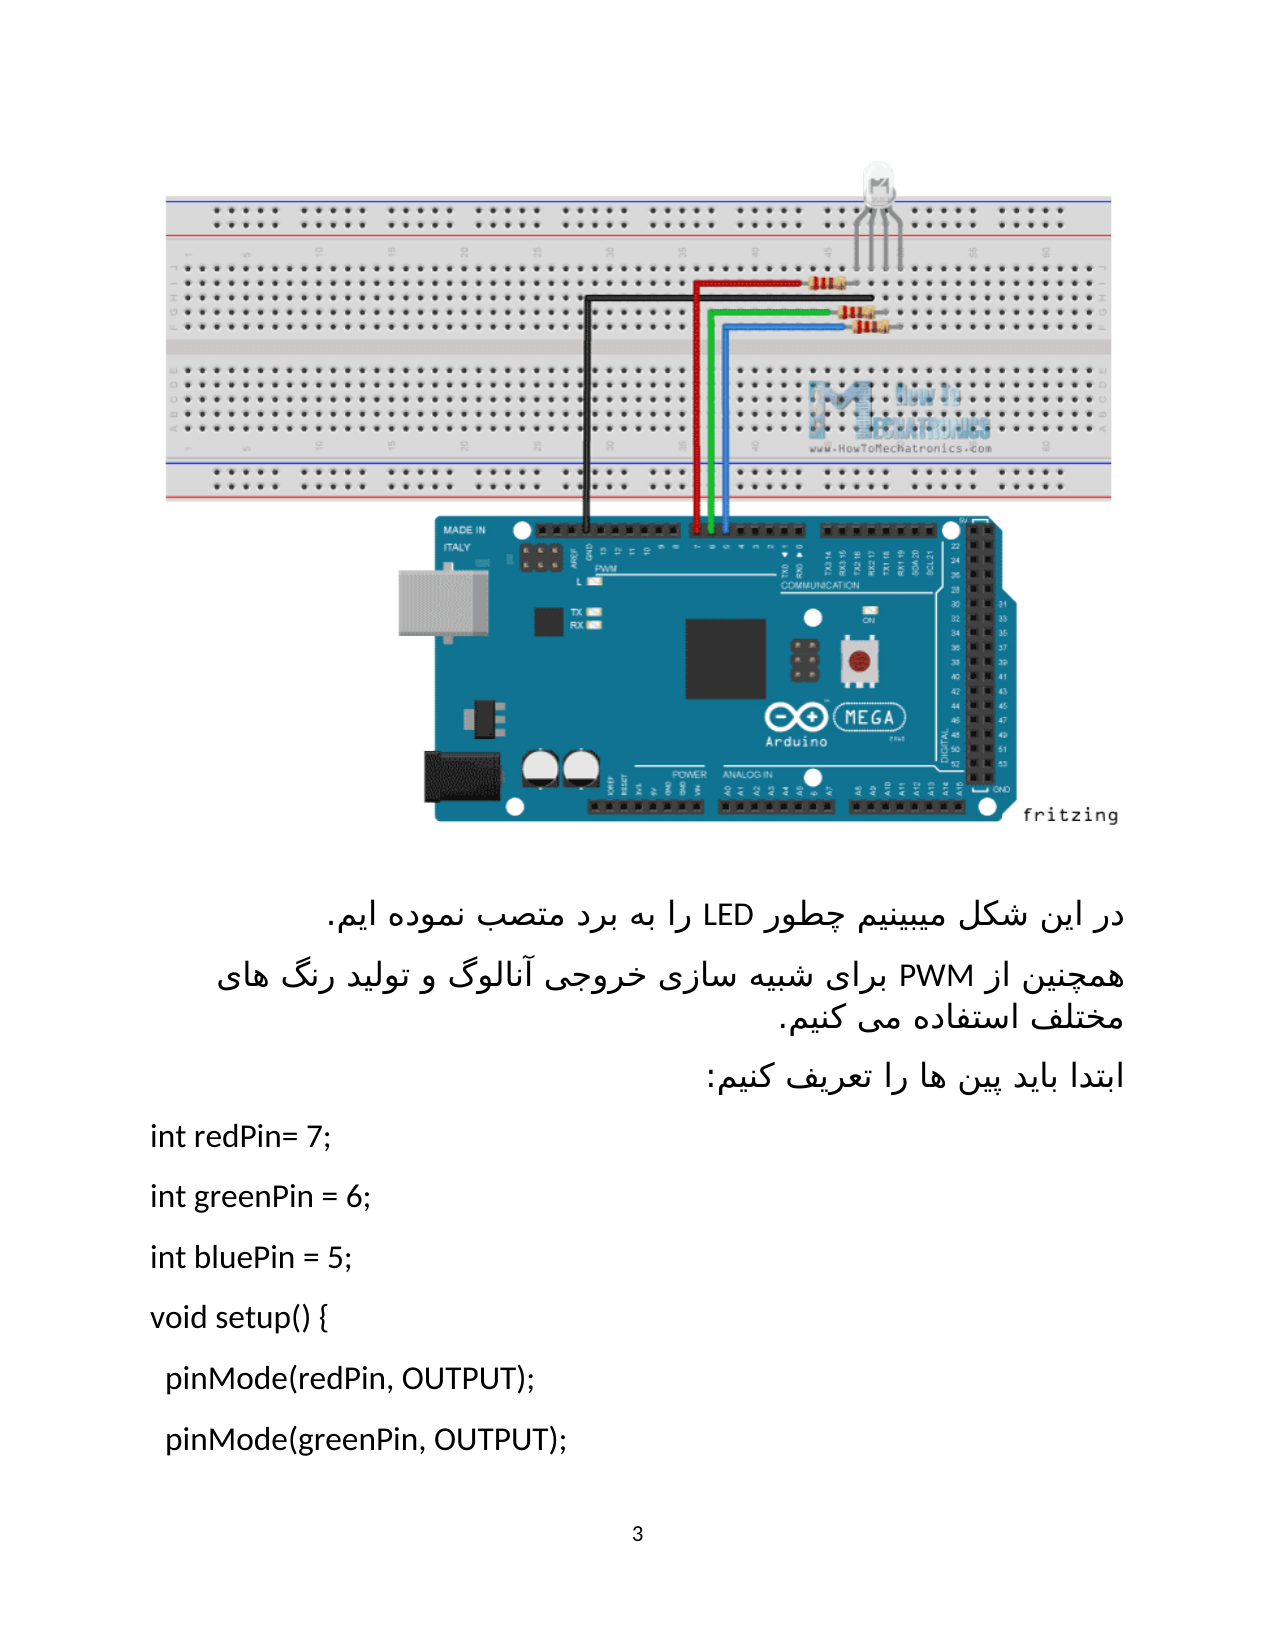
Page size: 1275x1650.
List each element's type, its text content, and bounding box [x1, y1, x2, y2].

text ابتدا باید پین ها را تعریف کنیم: [150, 1056, 1125, 1095]
text همچنین از PWM برای شبیه سازی خروجی آنالوگ و تولید رنگ های مختلف استفاده می کنیم. [150, 954, 1125, 1036]
text int redPin= 7; [150, 1114, 1125, 1155]
text void setup() { [150, 1296, 1125, 1337]
text pinMode(greenPin, OUTPUT); [150, 1418, 1125, 1458]
text pinMode(redPin, OUTPUT); [150, 1357, 1125, 1398]
picture [150, 150, 1125, 833]
text int greenPin = 6; [150, 1175, 1125, 1216]
text در این شکل میبینیم چطور LED را به برد متصب نموده ایم. [150, 893, 1125, 934]
text int bluePin = 5; [150, 1236, 1125, 1277]
